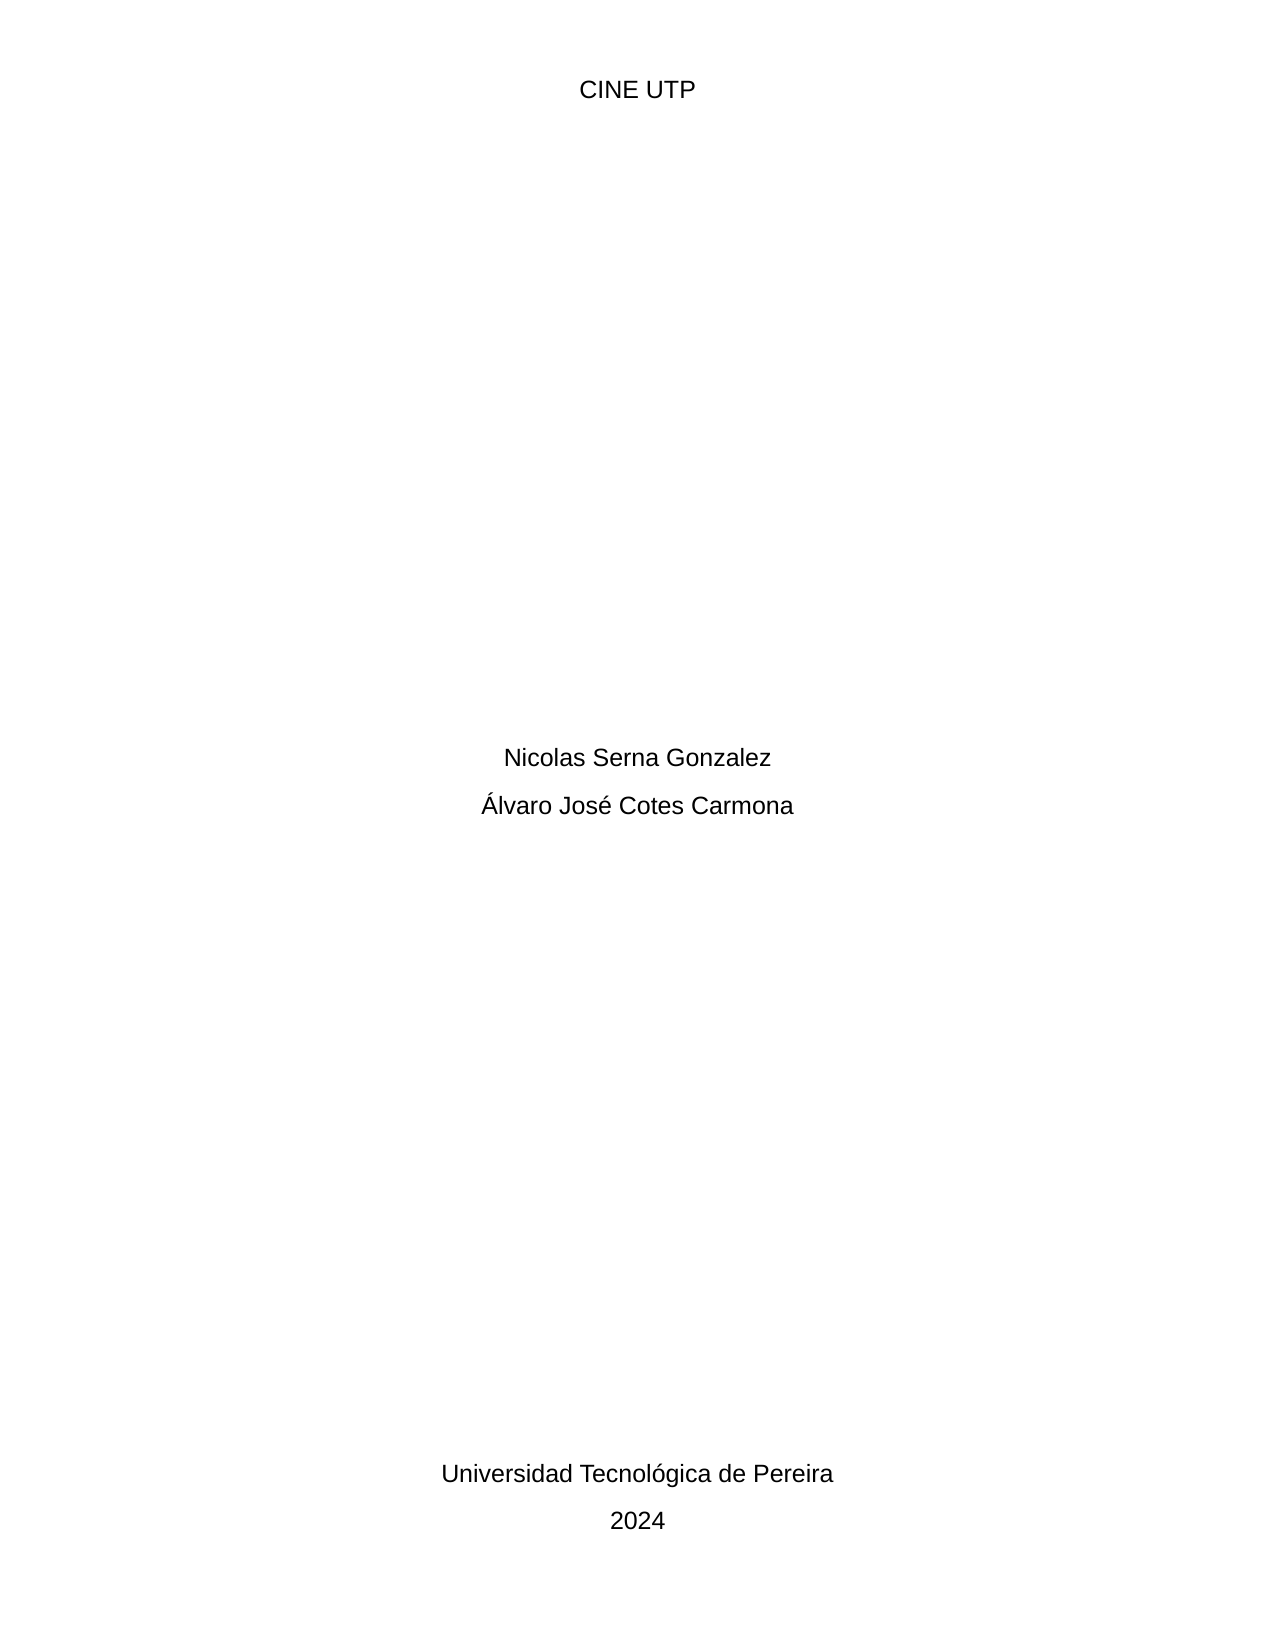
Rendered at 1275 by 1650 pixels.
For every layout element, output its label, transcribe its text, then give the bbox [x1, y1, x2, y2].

text Nicolas Serna Gonzalez [75, 743, 1200, 772]
text CINE UTP [75, 75, 1200, 104]
text 2024 [75, 1506, 1200, 1535]
text Universidad Tecnológica de Pereira [75, 1458, 1200, 1487]
text Álvaro José Cotes Carmona [75, 791, 1200, 819]
